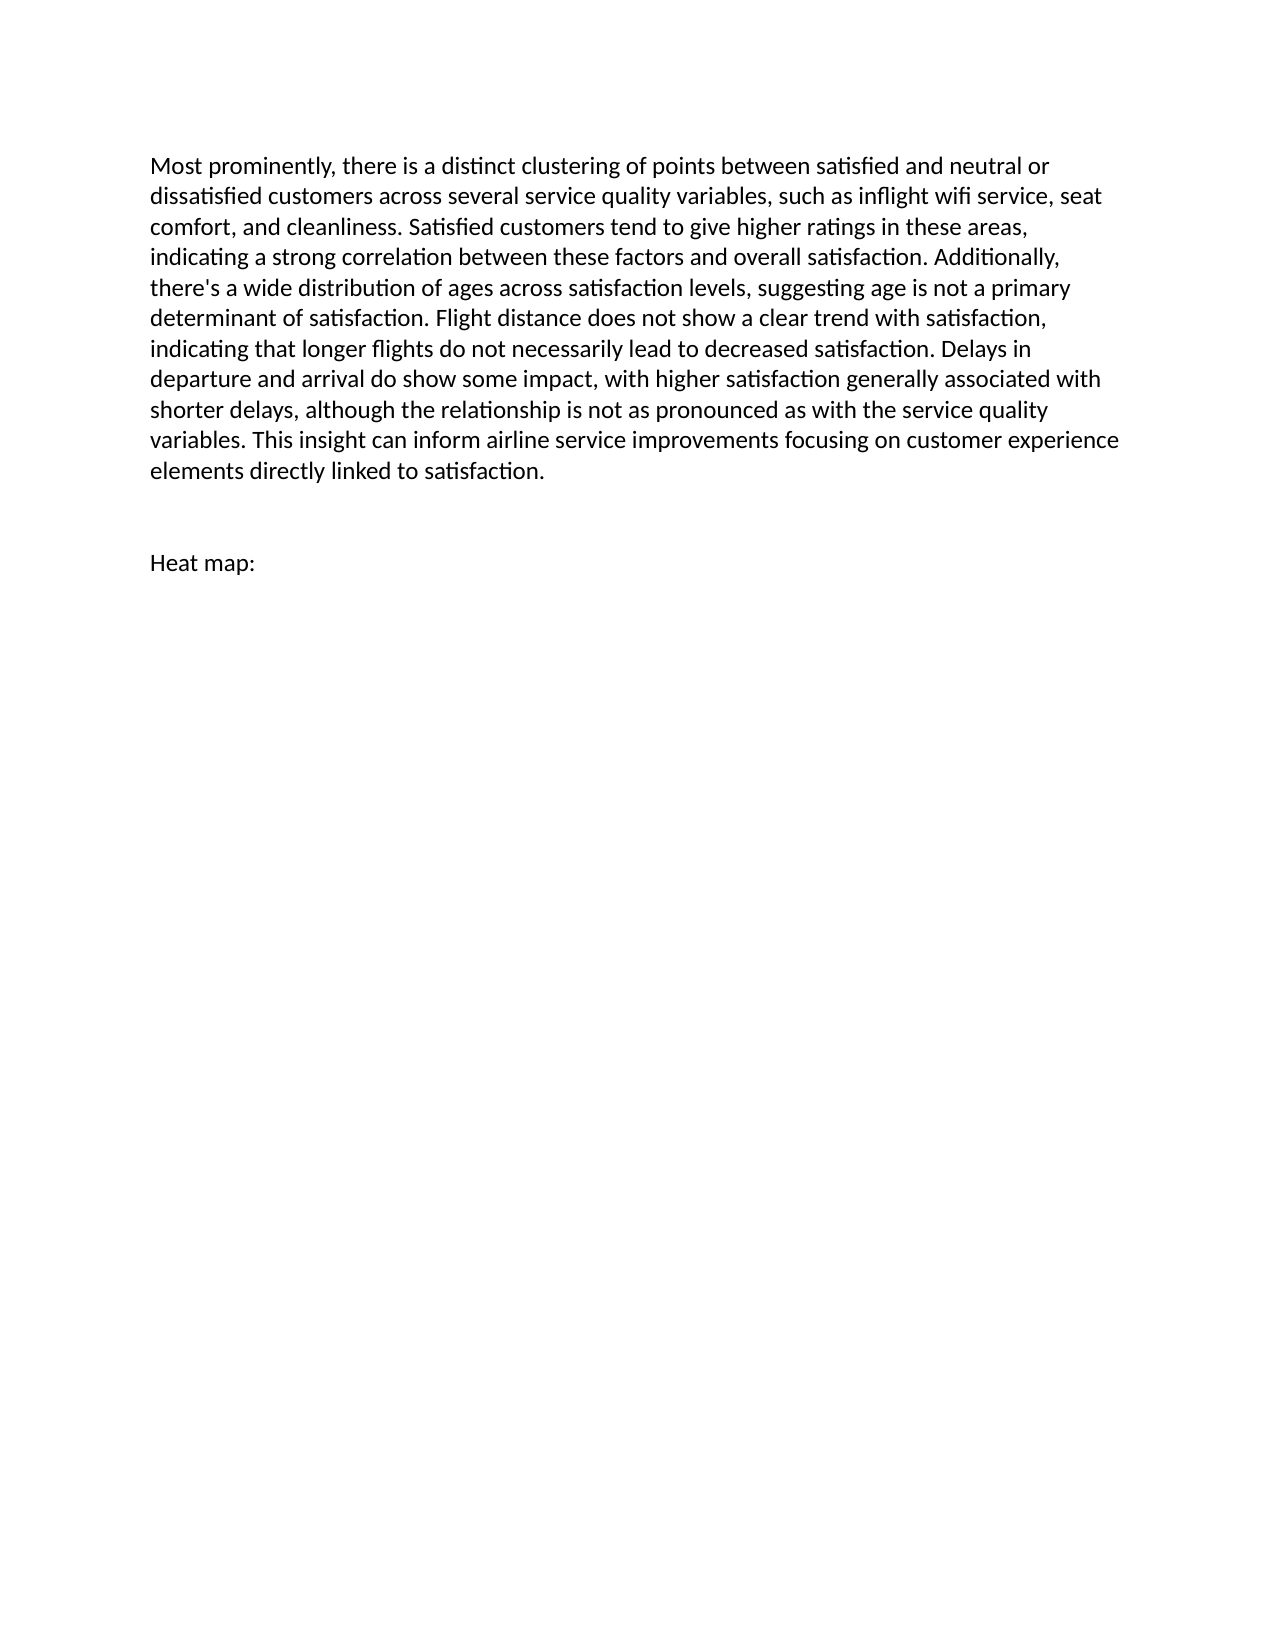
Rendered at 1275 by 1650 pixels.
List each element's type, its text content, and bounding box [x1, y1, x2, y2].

text Heat map: [150, 547, 1125, 577]
text Most prominently, there is a distinct clustering of points between satisfied and neutral or dissatisfied customers across several service quality variables, such as inflight wifi service, seat comfort, and cleanliness. Satisfied customers tend to give higher ratings in these areas, indicating a strong correlation between these factors and overall satisfaction. Additionally, there's a wide distribution of ages across satisfaction levels, suggesting age is not a primary determinant of satisfaction. Flight distance does not show a clear trend with satisfaction, indicating that longer flights do not necessarily lead to decreased satisfaction. Delays in departure and arrival do show some impact, with higher satisfaction generally associated with shorter delays, although the relationship is not as pronounced as with the service quality variables. This insight can inform airline service improvements focusing on customer experience elements directly linked to satisfaction. [150, 150, 1125, 486]
